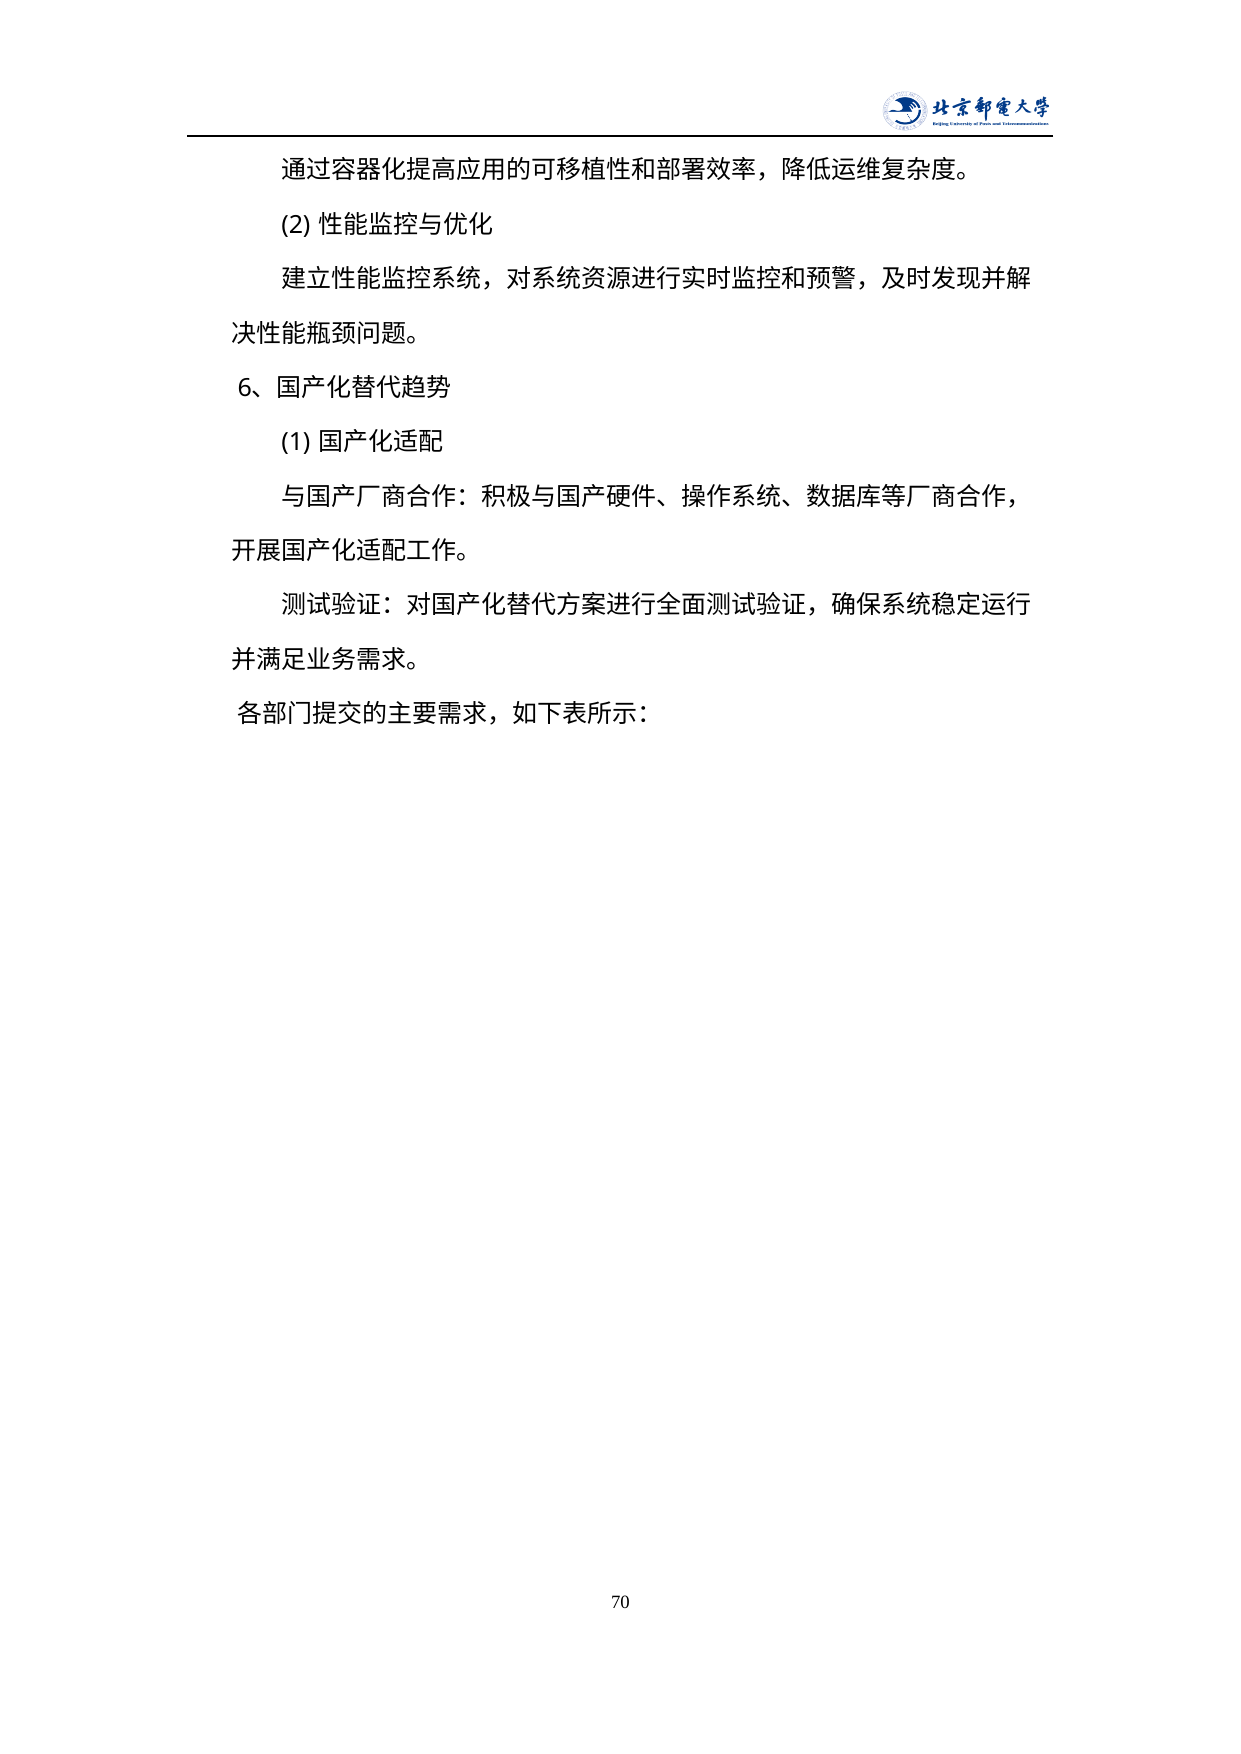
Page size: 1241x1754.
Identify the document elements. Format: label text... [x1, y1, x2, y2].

text 测试验证：对国产化替代方案进行全面测试验证，确保系统稳定运行并满足业务需求。 [231, 585, 1053, 676]
text 与国产厂商合作：积极与国产硬件、操作系统、数据库等厂商合作，开展国产化适配工作。 [231, 476, 1053, 567]
list 国产化适配 [231, 422, 1053, 458]
list 国产化替代趋势 [187, 367, 1053, 404]
text 通过容器化提高应用的可移植性和部署效率，降低运维复杂度。 [231, 150, 1053, 186]
picture [878, 88, 1054, 134]
list 性能监控与优化 [231, 204, 1053, 241]
text 各部门提交的主要需求，如下表所示： [187, 694, 1053, 730]
text 建立性能监控系统，对系统资源进行实时监控和预警，及时发现并解决性能瓶颈问题。 [231, 259, 1053, 349]
